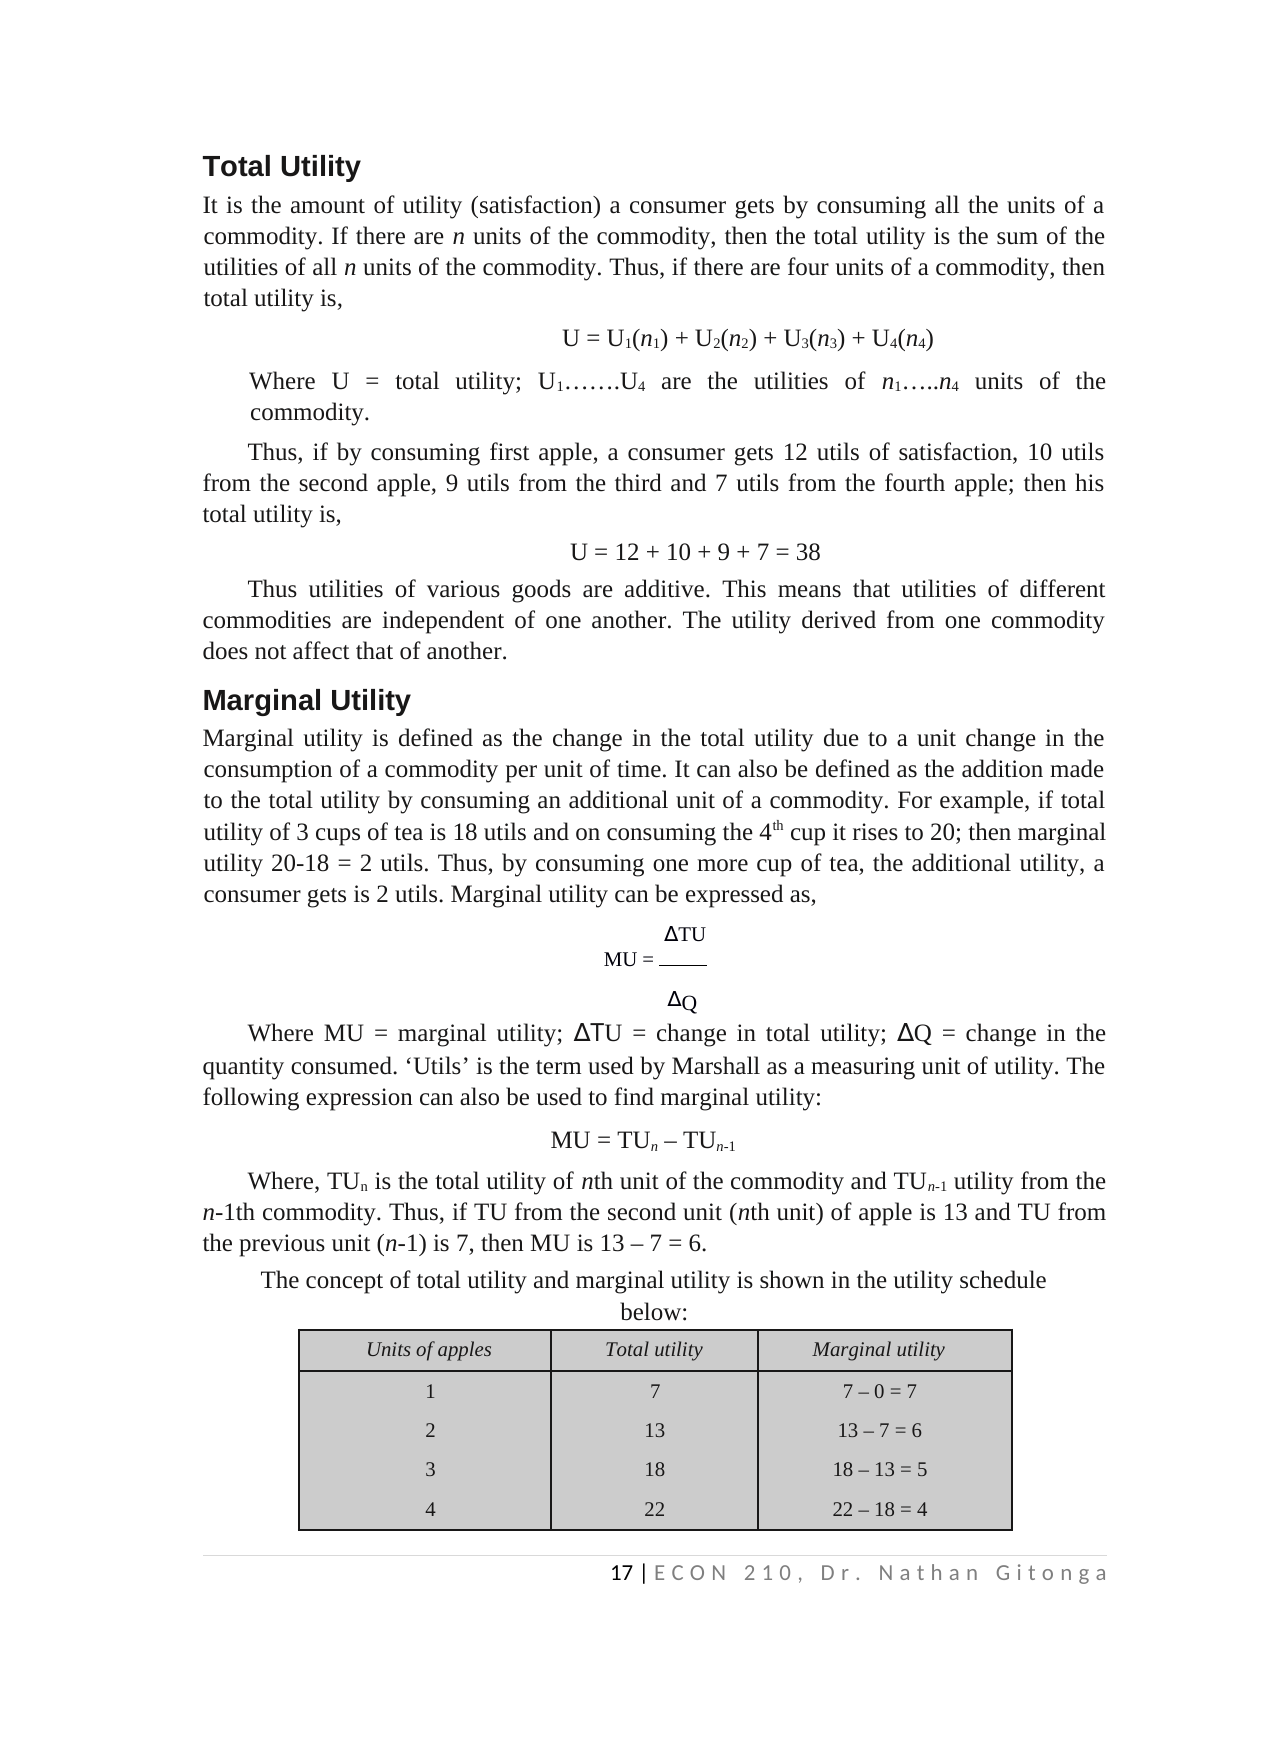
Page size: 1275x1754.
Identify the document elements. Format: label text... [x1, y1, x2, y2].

table_cell 22 [552, 1490, 757, 1529]
table_header Total utility [552, 1331, 757, 1370]
table_cell 13 – 7 = 6 [759, 1412, 1011, 1451]
table_header Marginal utility [759, 1331, 1011, 1370]
table_cell 2 [300, 1412, 550, 1451]
table_cell 18 – 13 = 5 [759, 1451, 1011, 1490]
text U = U1(n1) + U2(n2) + U3(n3) + U4(n4) [562, 323, 1106, 352]
text Thus, if by consuming first apple, a consumer gets 12 utils of satisfaction, 10 utils from the second apple, 9 utils from the third and 7 utils from the fourth apple; then his total utility is, [202, 437, 1106, 528]
text ∆Q [203, 971, 1107, 1014]
text Where U = total utility; U1…….U4 are the utilities of n1…..n4 units of the commodity. [249, 366, 1106, 426]
text MU = [203, 947, 1107, 971]
table_header Units of apples [300, 1331, 550, 1370]
text MU = TUn – TUn-1 [241, 1126, 1045, 1154]
text Where MU = marginal utility; ∆ΤU = change in total utility; ∆Q = change in the quantity consumed. ‘Utils’ is the term used by Marshall as a measuring unit of utility. The following expression can also be used to find marginal utility: [202, 1014, 1106, 1111]
subtitle Marginal Utility [202, 683, 1106, 716]
text The concept of total utility and marginal utility is shown in the utility schedule below: [241, 1265, 1066, 1326]
table_cell 18 [552, 1451, 757, 1490]
table_cell 22 – 18 = 4 [759, 1490, 1011, 1529]
table_cell 1 [300, 1372, 550, 1412]
text Where, TUn is the total utility of nth unit of the commodity and TUn-1 utility from the n-1th commodity. Thus, if TU from the second unit (nth unit) of apple is 13 and TU from the previous unit (n-1) is 7, then MU is 13 – 7 = 6. [202, 1166, 1106, 1257]
table_cell 3 [300, 1451, 550, 1490]
subtitle Total Utility [202, 149, 1106, 183]
text Thus utilities of various goods are additive. This means that utilities of different commodities are independent of one another. The utility derived from one commodity does not affect that of another. [202, 574, 1106, 665]
text ∆TU [203, 919, 1107, 947]
table_cell 7 – 0 = 7 [759, 1372, 1011, 1412]
text U = 12 + 10 + 9 + 7 = 38 [284, 537, 1107, 566]
table_cell 13 [552, 1412, 757, 1451]
text It is the amount of utility (satisfaction) a consumer gets by consuming all the units of a commodity. If there are n units of the commodity, then the total utility is the sum of the utilities of all n units of the commodity. Thus, if there are four units of a commodity, then total utility is, [202, 190, 1106, 312]
text Marginal utility is defined as the change in the total utility due to a unit change in the consumption of a commodity per unit of time. It can also be defined as the addition made to the total utility by consuming an additional unit of a commodity. For example, if total utility of 3 cups of tea is 18 utils and on consuming the 4th cup it rises to 20; then marginal utility 20-18 = 2 utils. Thus, by consuming one more cup of tea, the additional utility, a consumer gets is 2 utils. Marginal utility can be expressed as, [202, 723, 1106, 907]
table_cell 7 [552, 1372, 757, 1412]
table_cell 4 [300, 1490, 550, 1529]
